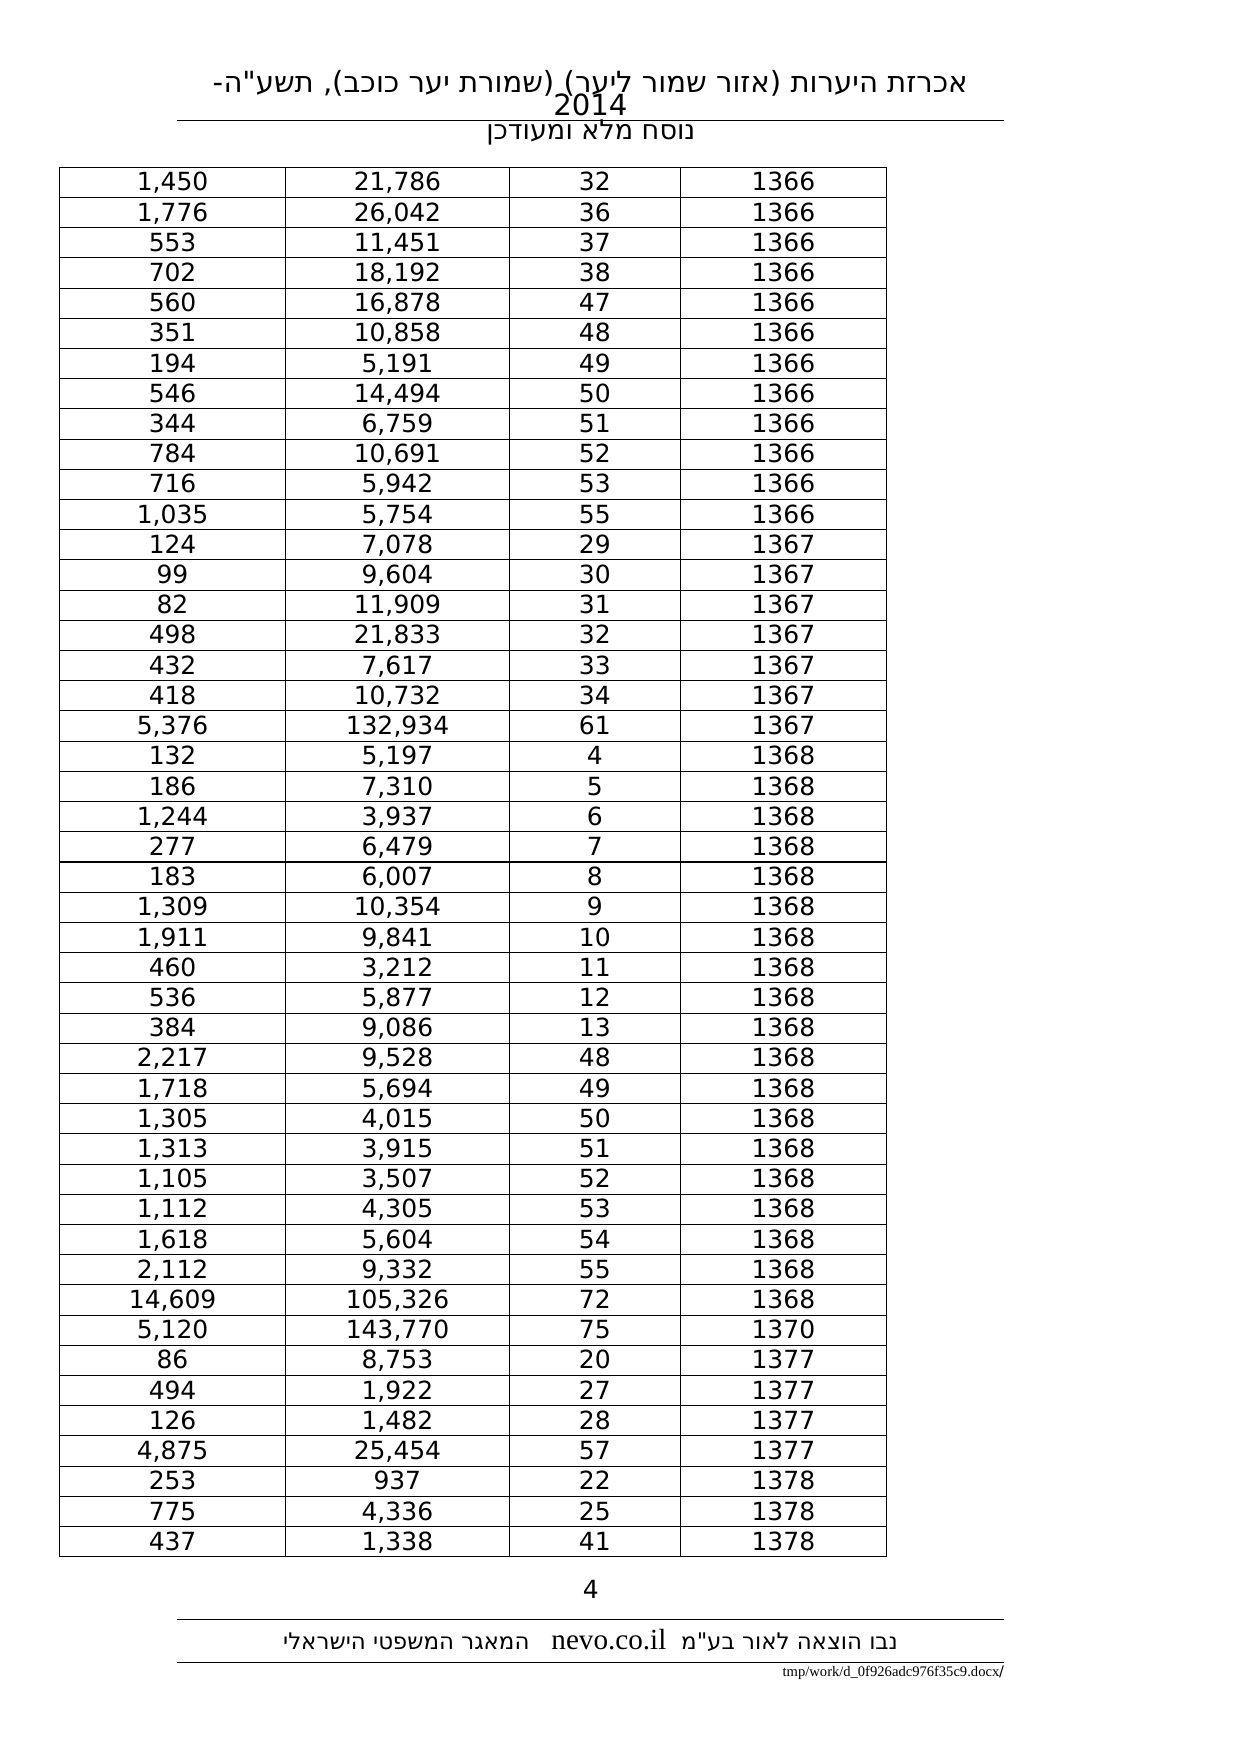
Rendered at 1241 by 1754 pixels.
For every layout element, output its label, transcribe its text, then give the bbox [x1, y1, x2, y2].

table_cell 1,618 [60, 1225, 285, 1254]
table_cell 1366 [681, 228, 886, 257]
table_cell 494 [60, 1376, 285, 1405]
table_cell 1368 [681, 1014, 886, 1043]
table_cell 10,691 [286, 440, 509, 469]
table_cell 3,915 [286, 1134, 509, 1163]
table_cell 5,120 [60, 1316, 285, 1345]
table_cell 57 [510, 1436, 680, 1466]
table_cell 775 [60, 1497, 285, 1526]
table_cell 1,305 [60, 1104, 285, 1133]
table_cell 2,217 [60, 1044, 285, 1073]
table_cell 1368 [681, 863, 886, 892]
table_cell 1,776 [60, 198, 285, 227]
table_cell 351 [60, 319, 285, 348]
table_cell 1368 [681, 923, 886, 952]
table_cell 21,786 [286, 168, 509, 197]
table_cell 13 [510, 1014, 680, 1043]
table_cell 194 [60, 349, 285, 378]
table_cell 38 [510, 258, 680, 287]
table_cell 1366 [681, 409, 886, 438]
table_cell 86 [60, 1346, 285, 1375]
table_cell 41 [510, 1527, 680, 1556]
table_cell 6 [510, 802, 680, 831]
table_cell 702 [60, 258, 285, 287]
table_cell 437 [60, 1527, 285, 1556]
table_cell 6,759 [286, 409, 509, 438]
table_cell 6,007 [286, 863, 509, 892]
table_cell 384 [60, 1014, 285, 1043]
table_cell 1368 [681, 802, 886, 831]
table_cell 186 [60, 772, 285, 801]
table_cell 418 [60, 681, 285, 710]
table_cell 1370 [681, 1316, 886, 1345]
table_cell 4,015 [286, 1104, 509, 1133]
table_cell 10,732 [286, 681, 509, 710]
table_cell 8 [510, 863, 680, 892]
table_cell 14,494 [286, 379, 509, 408]
table_cell 1,922 [286, 1376, 509, 1405]
table_cell 29 [510, 530, 680, 559]
table_cell 1366 [681, 289, 886, 318]
table_cell 5,604 [286, 1225, 509, 1254]
table_cell 1367 [681, 591, 886, 620]
table_cell 1377 [681, 1436, 886, 1466]
table_cell 12 [510, 983, 680, 1012]
table_cell 1,718 [60, 1074, 285, 1103]
table_cell 3,937 [286, 802, 509, 831]
table_cell 1,309 [60, 893, 285, 922]
table_cell 5,877 [286, 983, 509, 1012]
table_cell 498 [60, 621, 285, 650]
table_cell 183 [60, 863, 285, 892]
table_cell 1377 [681, 1346, 886, 1375]
table_cell 1,035 [60, 500, 285, 529]
table_cell 1366 [681, 258, 886, 287]
table_cell 75 [510, 1316, 680, 1345]
table_cell 11 [510, 953, 680, 982]
table_cell 143,770 [286, 1316, 509, 1345]
table_cell 51 [510, 409, 680, 438]
table_cell 28 [510, 1406, 680, 1435]
table_cell 8,753 [286, 1346, 509, 1375]
table_cell 1368 [681, 1074, 886, 1103]
table_cell 25 [510, 1497, 680, 1526]
table_cell 1,450 [60, 168, 285, 197]
table_cell 1368 [681, 953, 886, 982]
table_cell 560 [60, 289, 285, 318]
table_cell 1,244 [60, 802, 285, 831]
table_cell 1368 [681, 1165, 886, 1194]
table_cell 10,858 [286, 319, 509, 348]
table_cell 26,042 [286, 198, 509, 227]
table_cell 37 [510, 228, 680, 257]
table_cell 1378 [681, 1527, 886, 1556]
table_cell 9 [510, 893, 680, 922]
table_cell 1367 [681, 560, 886, 589]
table_cell 20 [510, 1346, 680, 1375]
table_cell 536 [60, 983, 285, 1012]
table_cell 18,192 [286, 258, 509, 287]
table_cell 32 [510, 621, 680, 650]
table_cell 1366 [681, 349, 886, 378]
table_cell 1368 [681, 1134, 886, 1163]
table_cell 9,086 [286, 1014, 509, 1043]
table_cell 1,338 [286, 1527, 509, 1556]
table_cell 55 [510, 1255, 680, 1284]
table_cell 99 [60, 560, 285, 589]
table_cell 5,942 [286, 470, 509, 499]
table_cell 784 [60, 440, 285, 469]
table_cell 1368 [681, 893, 886, 922]
table_cell 1366 [681, 319, 886, 348]
table_cell 1,112 [60, 1195, 285, 1224]
table_cell 47 [510, 289, 680, 318]
table_cell 344 [60, 409, 285, 438]
table_cell 1377 [681, 1406, 886, 1435]
table_cell 5 [510, 772, 680, 801]
table_cell 716 [60, 470, 285, 499]
table_cell 1,911 [60, 923, 285, 952]
table_cell 4,305 [286, 1195, 509, 1224]
table_cell 7,078 [286, 530, 509, 559]
table_cell 11,909 [286, 591, 509, 620]
table_cell 4,336 [286, 1497, 509, 1526]
table_cell 10 [510, 923, 680, 952]
table_cell 49 [510, 1074, 680, 1103]
table_cell 4 [510, 742, 680, 771]
table_cell 61 [510, 711, 680, 741]
table_cell 1368 [681, 1255, 886, 1284]
table_cell 9,332 [286, 1255, 509, 1284]
table_cell 1,105 [60, 1165, 285, 1194]
table_cell 1367 [681, 651, 886, 680]
table_cell 6,479 [286, 832, 509, 861]
table_cell 82 [60, 591, 285, 620]
table_cell 54 [510, 1225, 680, 1254]
table_cell 1368 [681, 772, 886, 801]
table_cell 1,313 [60, 1134, 285, 1163]
table_cell 105,326 [286, 1285, 509, 1314]
table_cell 1368 [681, 1225, 886, 1254]
table_cell 9,841 [286, 923, 509, 952]
table_cell 253 [60, 1467, 285, 1496]
table_cell 1368 [681, 1044, 886, 1073]
table_cell 1378 [681, 1467, 886, 1496]
table_cell 49 [510, 349, 680, 378]
table_cell 1368 [681, 1195, 886, 1224]
table_cell 72 [510, 1285, 680, 1314]
table_cell 1368 [681, 1104, 886, 1133]
table_cell 10,354 [286, 893, 509, 922]
table_cell 30 [510, 560, 680, 589]
table_cell 5,197 [286, 742, 509, 771]
table_cell 34 [510, 681, 680, 710]
table_cell 1367 [681, 621, 886, 650]
table_cell 52 [510, 1165, 680, 1194]
table_cell 277 [60, 832, 285, 861]
table_cell 16,878 [286, 289, 509, 318]
table_cell 546 [60, 379, 285, 408]
table_cell 460 [60, 953, 285, 982]
table_cell 32 [510, 168, 680, 197]
table_cell 1378 [681, 1497, 886, 1526]
table_cell 3,507 [286, 1165, 509, 1194]
table_cell 1366 [681, 379, 886, 408]
table_cell 22 [510, 1467, 680, 1496]
table_cell 27 [510, 1376, 680, 1405]
table_cell 1367 [681, 711, 886, 741]
table_cell 11,451 [286, 228, 509, 257]
table_cell 1366 [681, 440, 886, 469]
table_cell 48 [510, 319, 680, 348]
table_cell 126 [60, 1406, 285, 1435]
table_cell 4,875 [60, 1436, 285, 1466]
table_cell 124 [60, 530, 285, 559]
table_cell 36 [510, 198, 680, 227]
table_cell 5,191 [286, 349, 509, 378]
table_cell 1,482 [286, 1406, 509, 1435]
table_cell 52 [510, 440, 680, 469]
table_cell 1377 [681, 1376, 886, 1405]
table_cell 937 [286, 1467, 509, 1496]
table_cell 1368 [681, 1285, 886, 1314]
table_cell 1367 [681, 530, 886, 559]
table_cell 5,694 [286, 1074, 509, 1103]
table_cell 132 [60, 742, 285, 771]
table_cell 1366 [681, 168, 886, 197]
table_cell 1366 [681, 500, 886, 529]
table_cell 1366 [681, 470, 886, 499]
table_cell 51 [510, 1134, 680, 1163]
table_cell 14,609 [60, 1285, 285, 1314]
table_cell 7 [510, 832, 680, 861]
table_cell 2,112 [60, 1255, 285, 1284]
table_cell 50 [510, 379, 680, 408]
table_cell 31 [510, 591, 680, 620]
table_cell 553 [60, 228, 285, 257]
table_cell 3,212 [286, 953, 509, 982]
table_cell 33 [510, 651, 680, 680]
table_cell 25,454 [286, 1436, 509, 1466]
table_cell 7,310 [286, 772, 509, 801]
table_cell 53 [510, 470, 680, 499]
table_cell 5,376 [60, 711, 285, 741]
table_cell 50 [510, 1104, 680, 1133]
table_cell 1368 [681, 832, 886, 861]
table_cell 432 [60, 651, 285, 680]
table_cell 1367 [681, 681, 886, 710]
table_cell 7,617 [286, 651, 509, 680]
table_cell 55 [510, 500, 680, 529]
table_cell 1368 [681, 983, 886, 1012]
table_cell 1366 [681, 198, 886, 227]
table_cell 9,604 [286, 560, 509, 589]
table_cell 1368 [681, 742, 886, 771]
table_cell 9,528 [286, 1044, 509, 1073]
table_cell 48 [510, 1044, 680, 1073]
table_cell 21,833 [286, 621, 509, 650]
table_cell 132,934 [286, 711, 509, 741]
table_cell 53 [510, 1195, 680, 1224]
table_cell 5,754 [286, 500, 509, 529]
